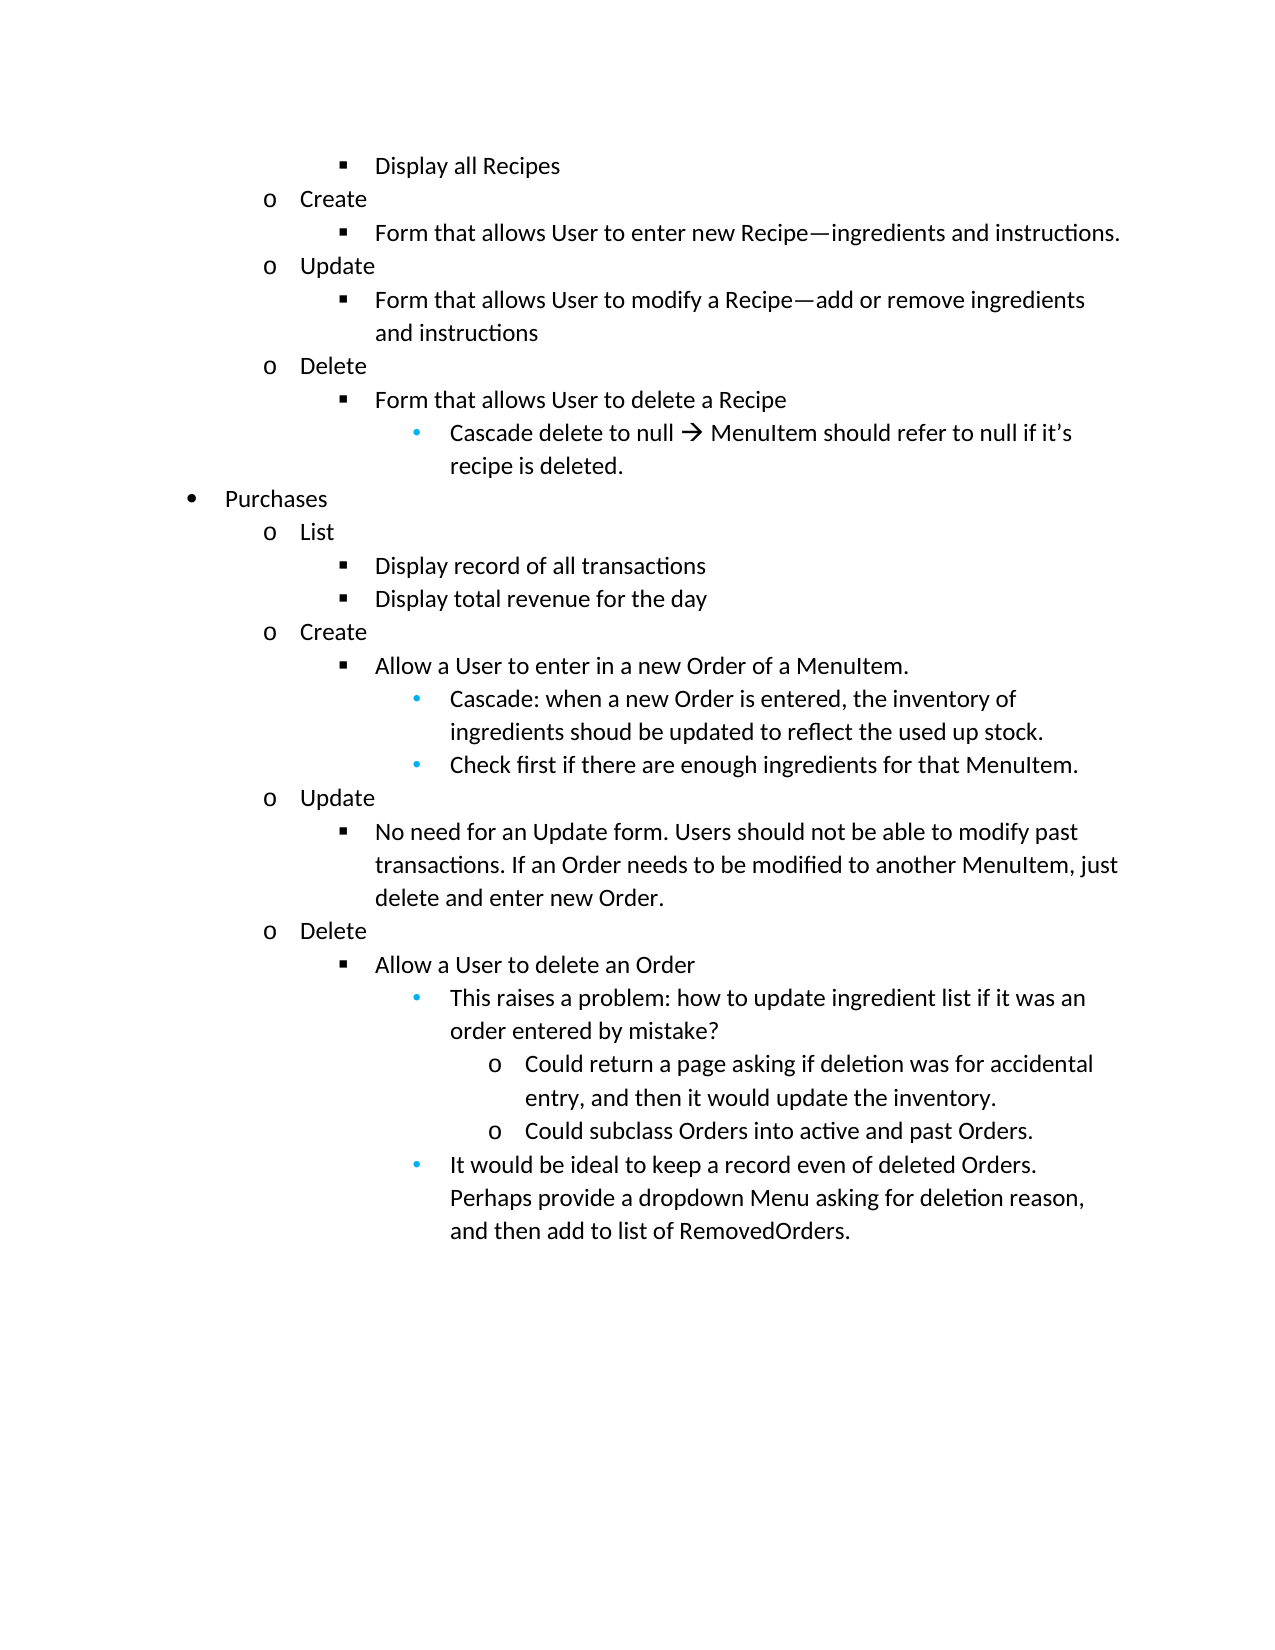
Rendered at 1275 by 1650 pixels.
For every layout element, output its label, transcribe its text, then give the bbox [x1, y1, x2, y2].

list Cascade delete to null MenuItem should refer to null if it’s recipe is deleted. [412, 417, 1125, 481]
list No need for an Update form. Users should not be able to modify past transactions. If an Order needs to be modified to another MenuItem, just delete and enter new Order. [337, 816, 1125, 913]
list Cascade: when a new Order is entered, the inventory of ingredients shoud be updated to reflect the used up stock. [412, 683, 1125, 747]
list This raises a problem: how to update ingredient list if it was an order entered by mistake? [412, 982, 1125, 1046]
list Could return a page asking if deletion was for accidental entry, and then it would update the inventory. [487, 1048, 1125, 1113]
list Display total revenue for the day [337, 583, 1125, 614]
list Create [262, 183, 1125, 215]
list Update [262, 782, 1125, 814]
list Form that allows User to modify a Recipe—add or remove ingredients and instructions [337, 284, 1125, 348]
list Display all Recipes [337, 150, 1125, 181]
list Allow a User to delete an Order [337, 949, 1125, 980]
list Display record of all transactions [337, 550, 1125, 581]
list Update [262, 250, 1125, 282]
list Form that allows User to delete a Recipe [337, 384, 1125, 415]
list Delete [262, 350, 1125, 382]
list Delete [262, 915, 1125, 947]
list Could subclass Orders into active and past Orders. [487, 1115, 1125, 1147]
list Allow a User to enter in a new Order of a MenuItem. [337, 651, 1125, 681]
list Form that allows User to enter new Recipe—ingredients and instructions. [337, 217, 1125, 248]
list Create [262, 616, 1125, 648]
list List [262, 516, 1125, 548]
list It would be ideal to keep a record even of deleted Orders. Perhaps provide a dropdown Menu asking for deletion reason, and then add to list of RemovedOrders. [412, 1149, 1125, 1246]
list Check first if there are enough ingredients for that MenuItem. [412, 749, 1125, 780]
list Purchases [187, 483, 1125, 514]
